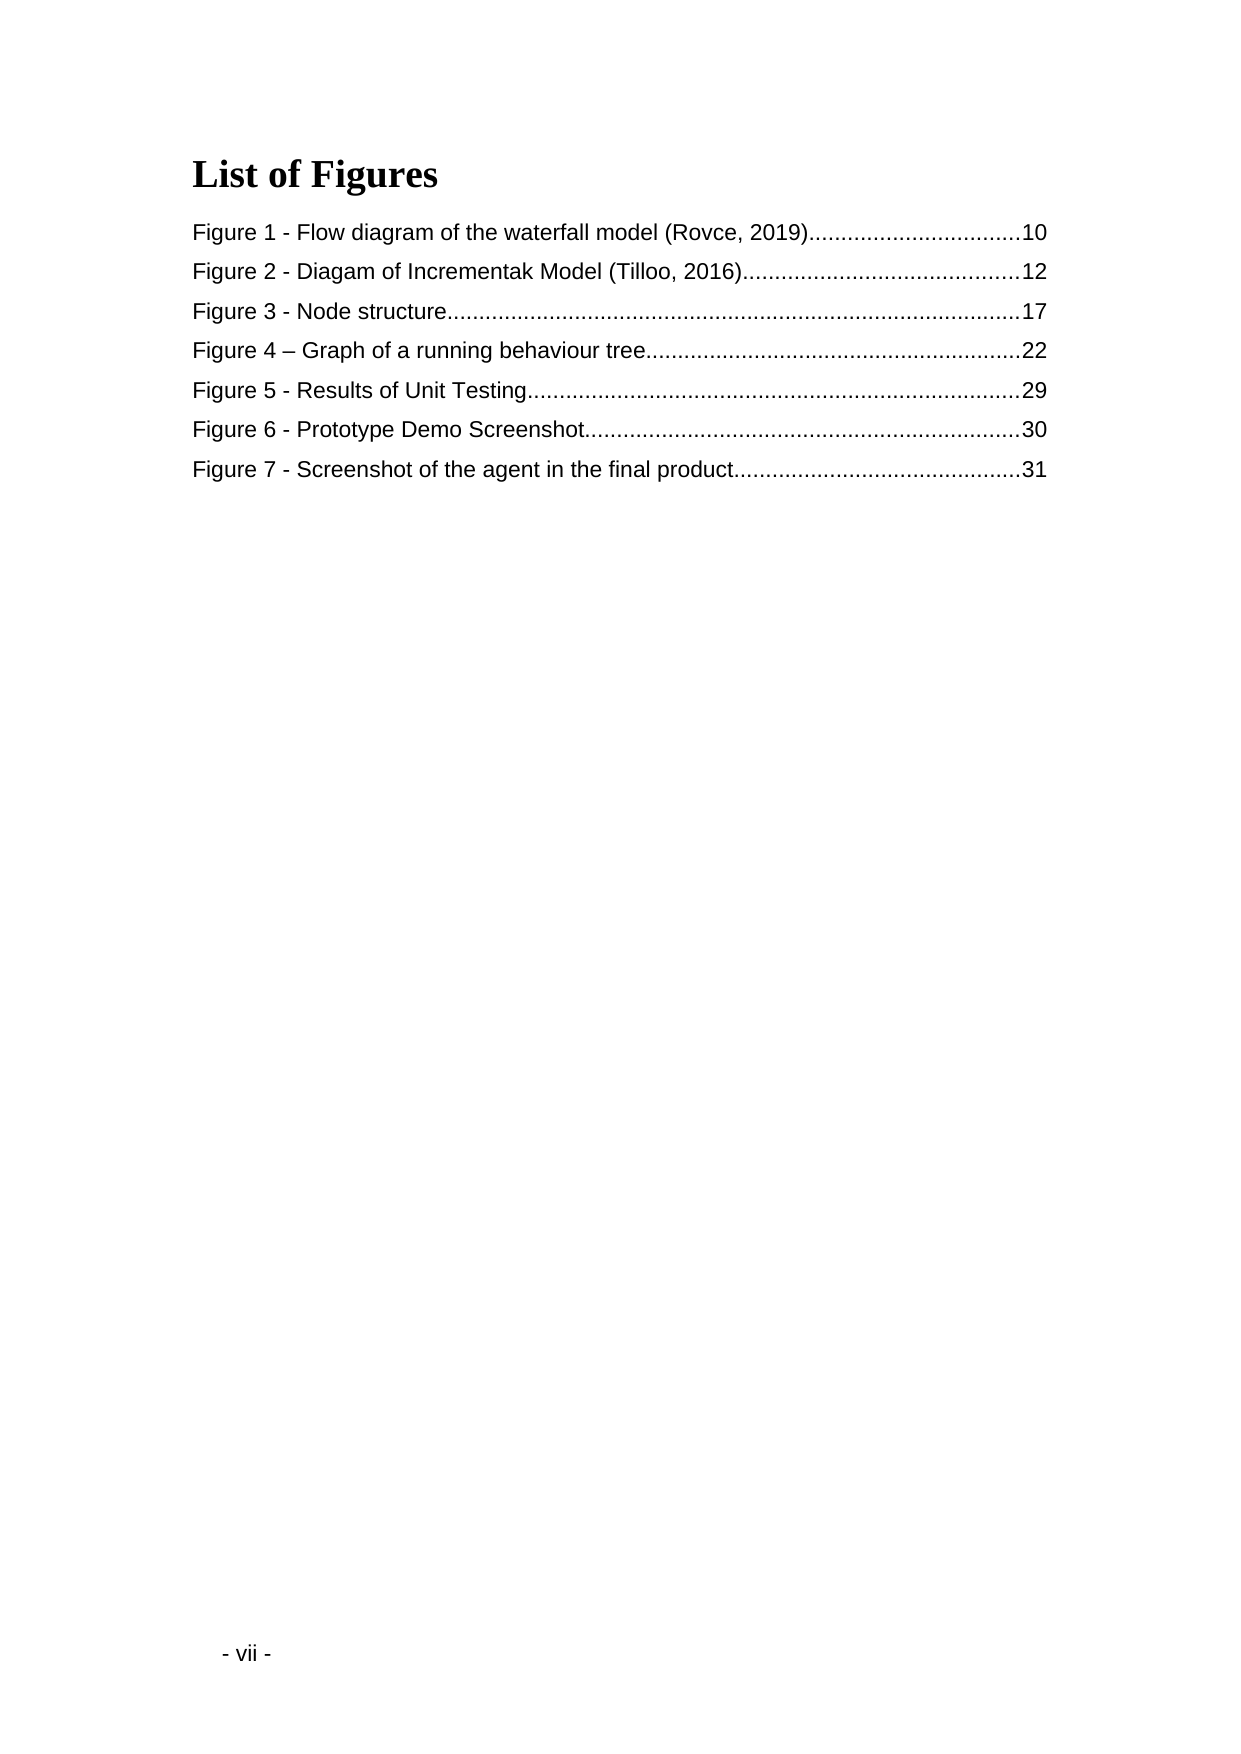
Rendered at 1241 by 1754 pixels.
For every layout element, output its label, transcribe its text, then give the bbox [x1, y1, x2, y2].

text Figure 4 – Graph of a running behaviour tree 22 [192, 337, 1048, 363]
text Figure 7 - Screenshot of the agent in the final product 31 [192, 456, 1048, 482]
text Figure 3 - Node structure 17 [192, 298, 1048, 324]
text Figure 6 - Prototype Demo Screenshot 30 [192, 416, 1048, 442]
subtitle List of Figures [192, 150, 1048, 196]
text Figure 1 - Flow diagram of the waterfall model (Rovce, 2019) 10 [192, 219, 1048, 245]
text Figure 5 - Results of Unit Testing 29 [192, 377, 1048, 403]
text Figure 2 - Diagam of Incrementak Model (Tilloo, 2016) 12 [192, 258, 1048, 284]
